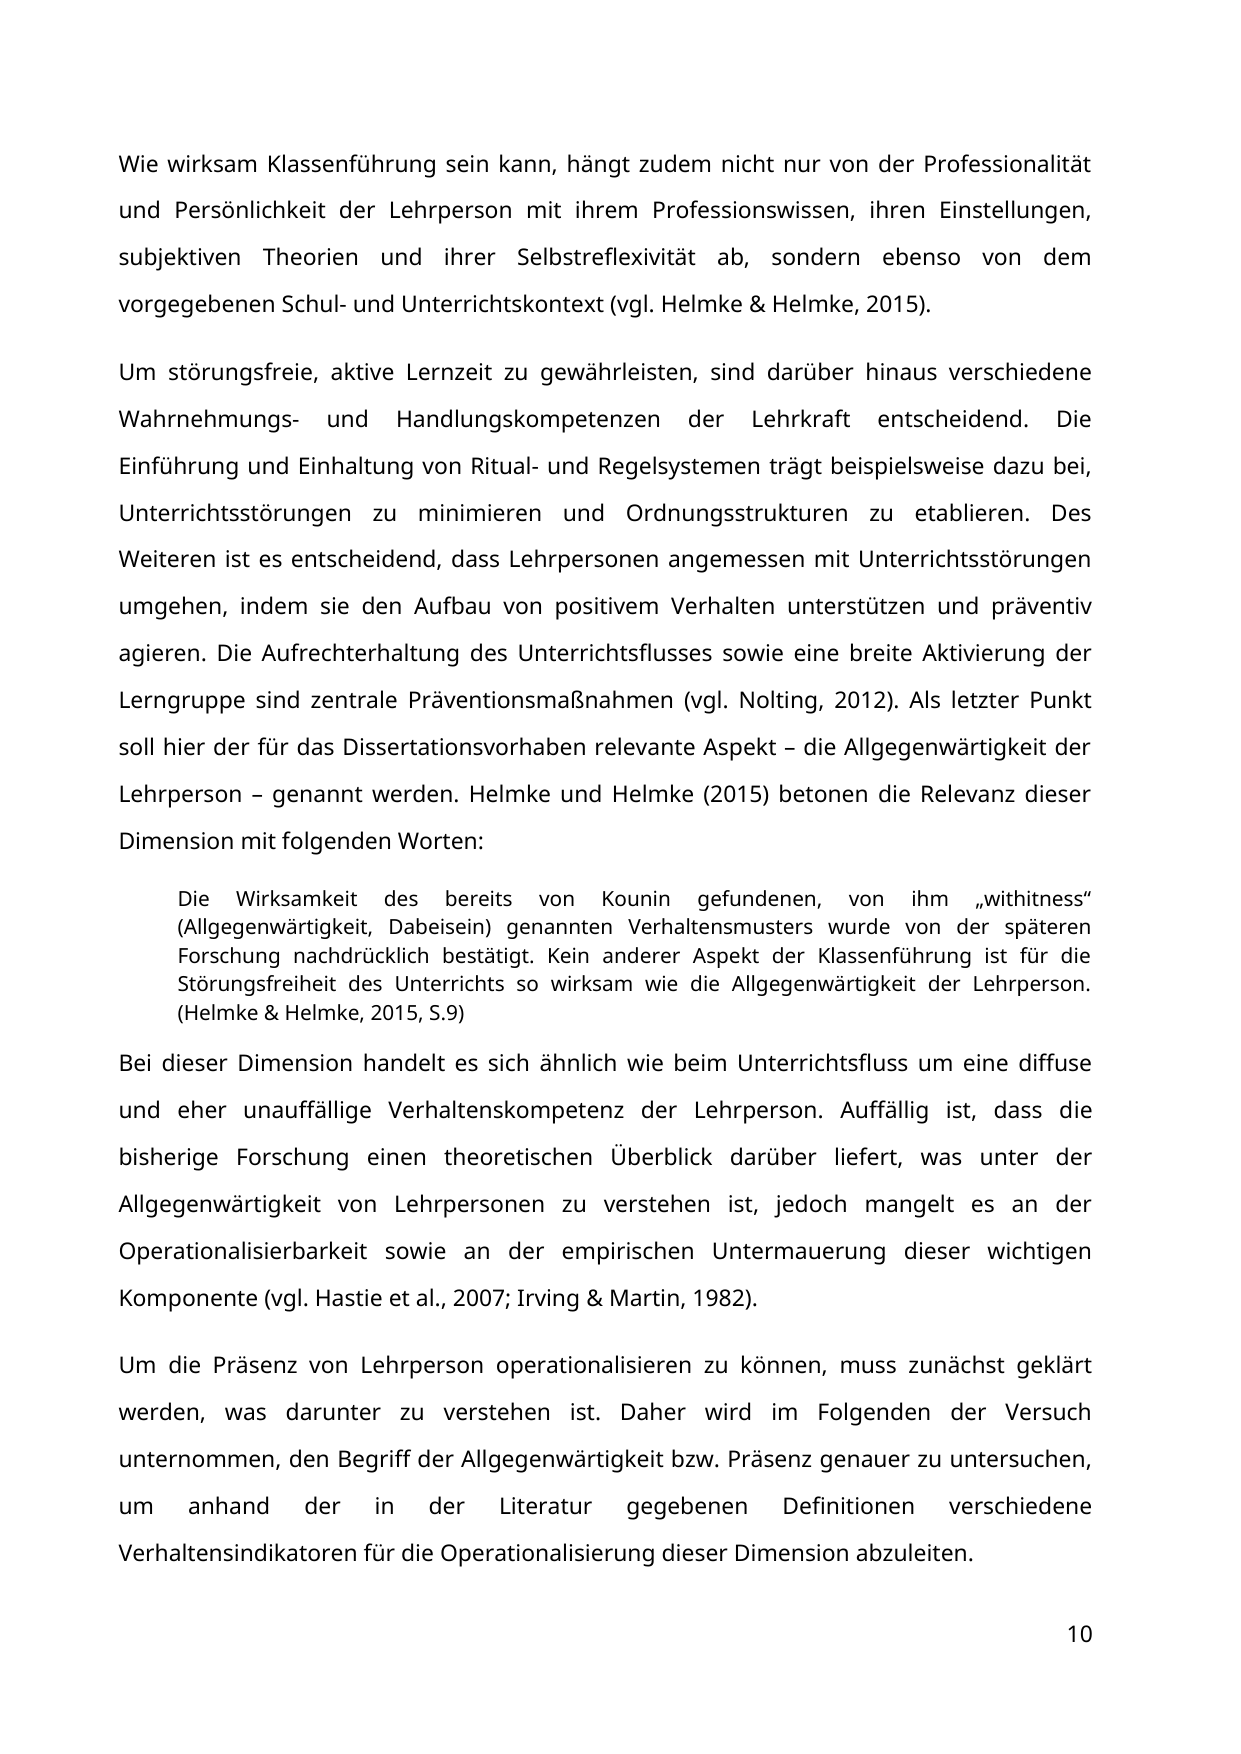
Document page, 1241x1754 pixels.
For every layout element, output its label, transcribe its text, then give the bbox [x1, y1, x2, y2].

text Die Wirksamkeit des bereits von Kounin gefundenen, von ihm „withitness“ (Allgegenwärtigkeit, Dabeisein) genannten Verhaltensmusters wurde von der späteren Forschung nachdrücklich bestätigt. Kein anderer Aspekt der Klassenführung ist für die Störungsfreiheit des Unterrichts so wirksam wie die Allgegenwärtigkeit der Lehrperson. (Helmke & Helmke, 2015, S.9) [177, 884, 1093, 1026]
text Um störungsfreie, aktive Lernzeit zu gewährleisten, sind darüber hinaus verschiedene Wahrnehmungs- und Handlungskompetenzen der Lehrkraft entscheidend. Die Einführung und Einhaltung von Ritual- und Regelsystemen trägt beispielsweise dazu bei, Unterrichtsstörungen zu minimieren und Ordnungsstrukturen zu etablieren. Des Weiteren ist es entscheidend, dass Lehrpersonen angemessen mit Unterrichtsstörungen umgehen, indem sie den Aufbau von positivem Verhalten unterstützen und präventiv agieren. Die Aufrechterhaltung des Unterrichtsflusses sowie eine breite Aktivierung der Lerngruppe sind zentrale Präventionsmaßnahmen (vgl. Nolting, 2012). Als letzter Punkt soll hier der für das Dissertationsvorhaben relevante Aspekt – die Allgegenwärtigkeit der Lehrperson – genannt werden. Helmke und Helmke (2015) betonen die Relevanz dieser Dimension mit folgenden Worten: [118, 356, 1093, 856]
text Bei dieser Dimension handelt es sich ähnlich wie beim Unterrichtsfluss um eine diffuse und eher unauffällige Verhaltenskompetenz der Lehrperson. Auffällig ist, dass die bisherige Forschung einen theoretischen Überblick darüber liefert, was unter der Allgegenwärtigkeit von Lehrpersonen zu verstehen ist, jedoch mangelt es an der Operationalisierbarkeit sowie an der empirischen Untermauerung dieser wichtigen Komponente (vgl. Hastie et al., 2007; Irving & Martin, 1982). [118, 1047, 1093, 1313]
text Um die Präsenz von Lehrperson operationalisieren zu können, muss zunächst geklärt werden, was darunter zu verstehen ist. Daher wird im Folgenden der Versuch unternommen, den Begriff der Allgegenwärtigkeit bzw. Präsenz genauer zu untersuchen, um anhand der in der Literatur gegebenen Definitionen verschiedene Verhaltensindikatoren für die Operationalisierung dieser Dimension abzuleiten. [118, 1349, 1093, 1568]
